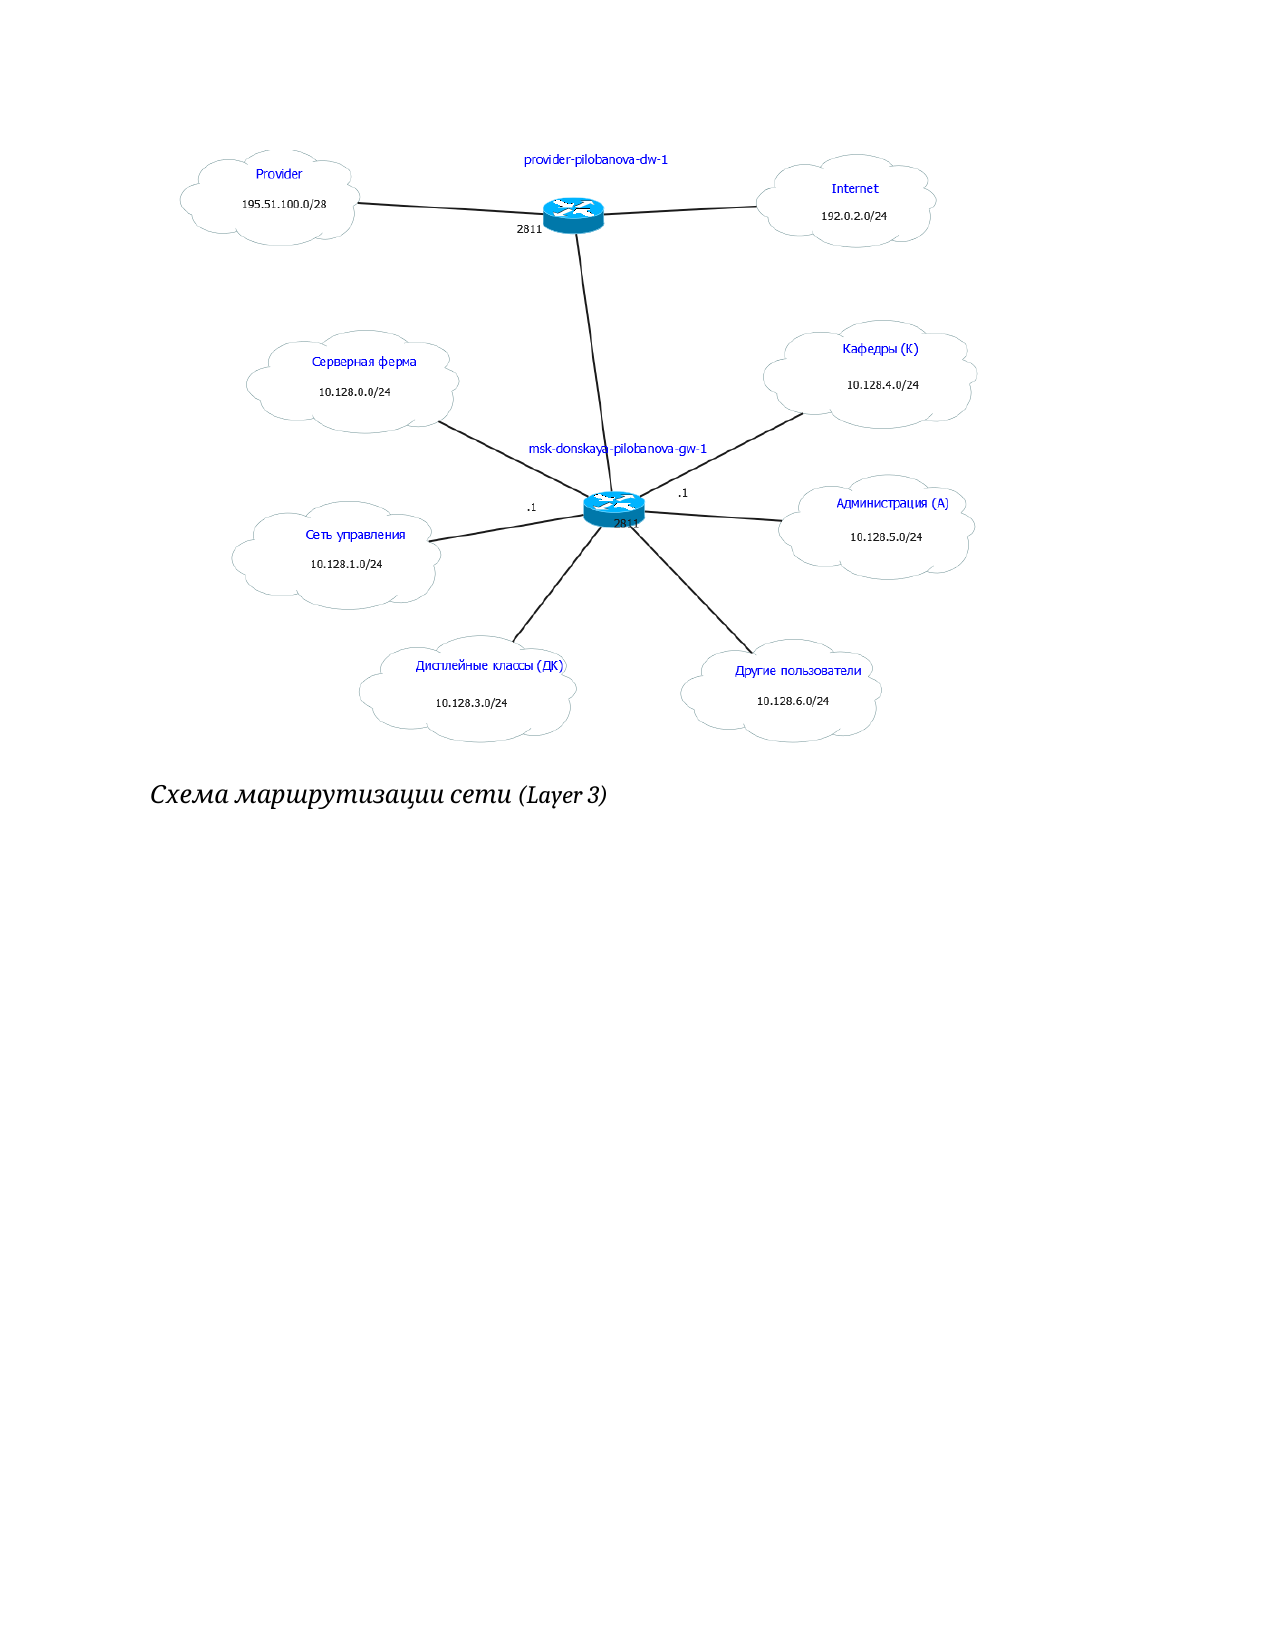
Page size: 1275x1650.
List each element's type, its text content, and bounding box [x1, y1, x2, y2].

picture [168, 150, 1044, 760]
text Схема маршрутизации сети (Layer 3) [150, 781, 1125, 809]
